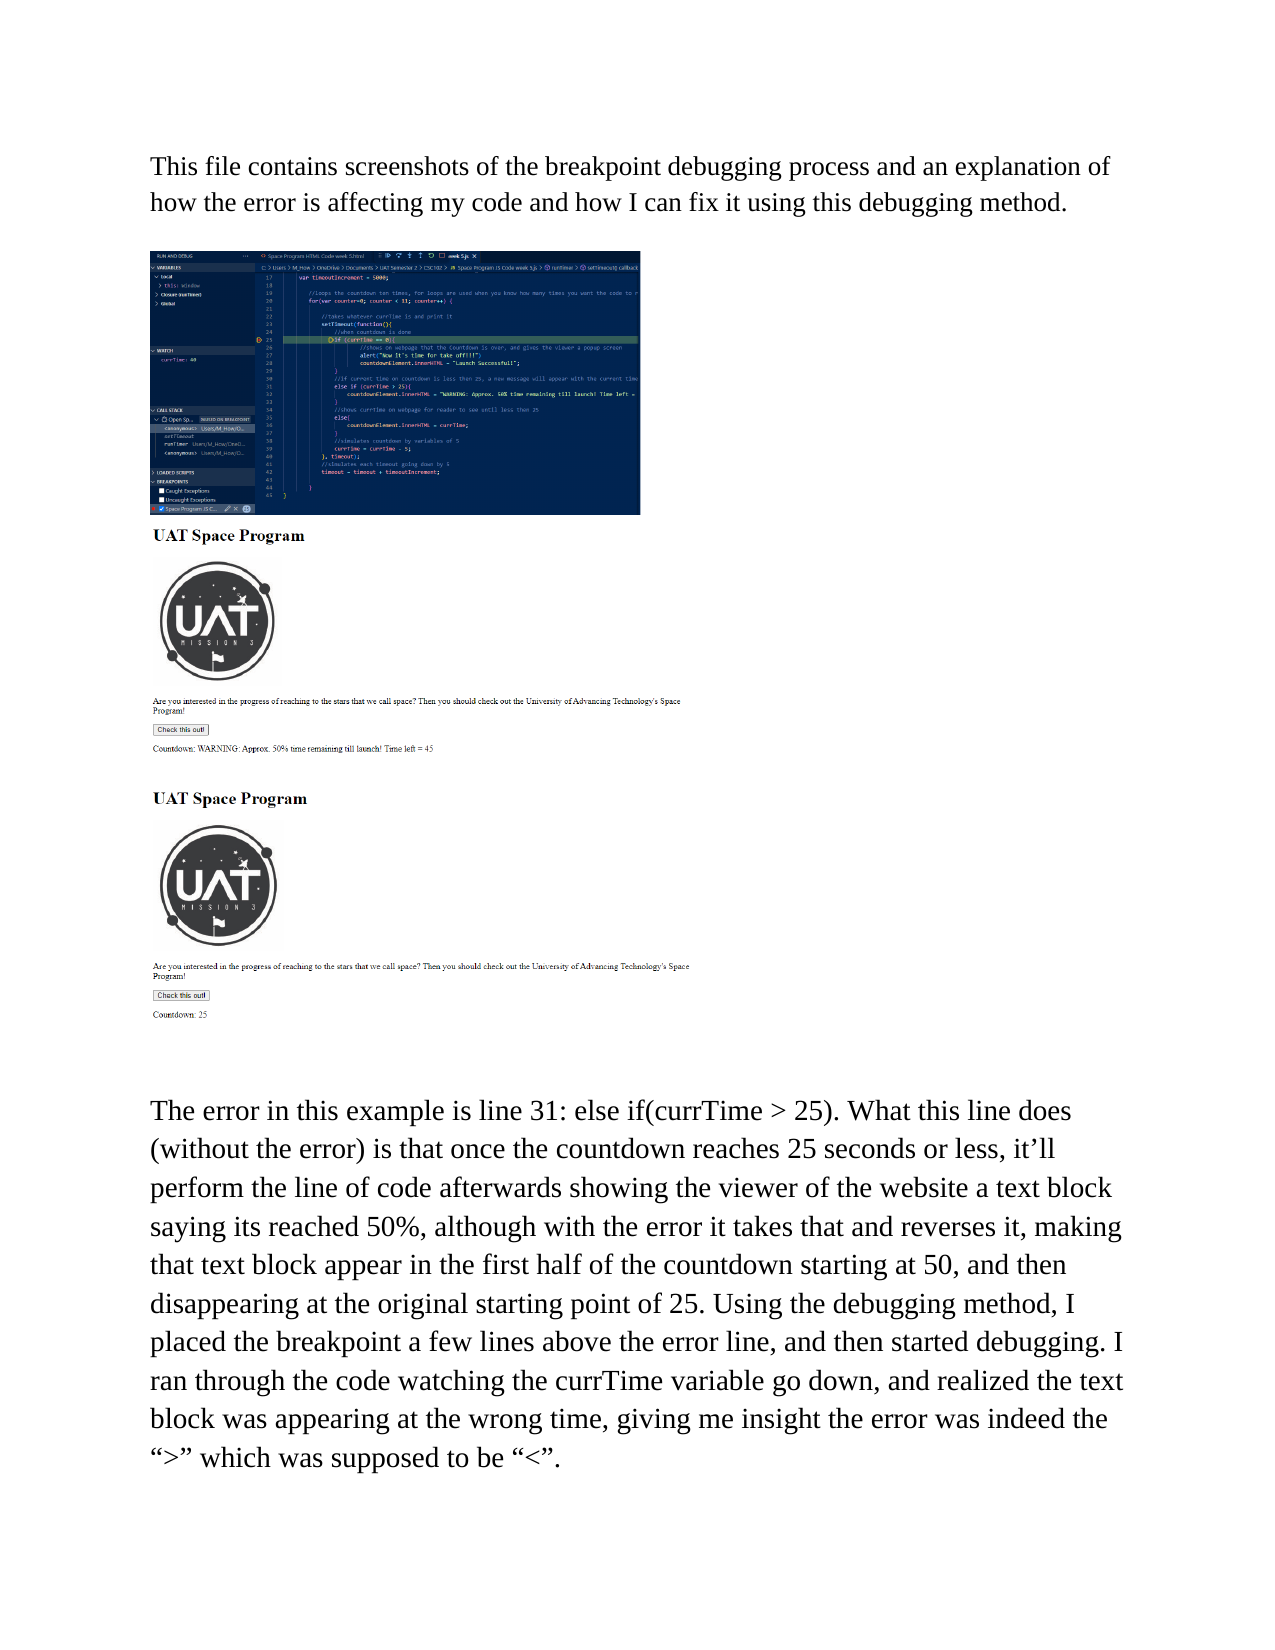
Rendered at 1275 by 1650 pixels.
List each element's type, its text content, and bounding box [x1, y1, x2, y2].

text This file contains screenshots of the breakpoint debugging process and an explanation of how the error is affecting my code and how I can fix it using this debugging method. [150, 150, 1125, 217]
text The error in this example is line 31: else if(currTime > 25). What this line does (without the error) is that once the countdown reaches 25 seconds or less, it’ll perform the line of code afterwards showing the viewer of the website a text block saying its reached 50%, although with the error it takes that and reverses it, making that text block appear in the first half of the countdown starting at 50, and then disappearing at the original starting point of 25. Using the debugging method, I placed the breakpoint a few lines above the error line, and then started debugging. I ran through the code watching the currTime variable go down, and realized the text block was appearing at the wrong time, giving me insight the error was indeed the “>” which was supposed to be “<”. [150, 1093, 1125, 1473]
picture [150, 518, 695, 778]
picture [150, 781, 704, 1059]
picture [150, 251, 641, 515]
